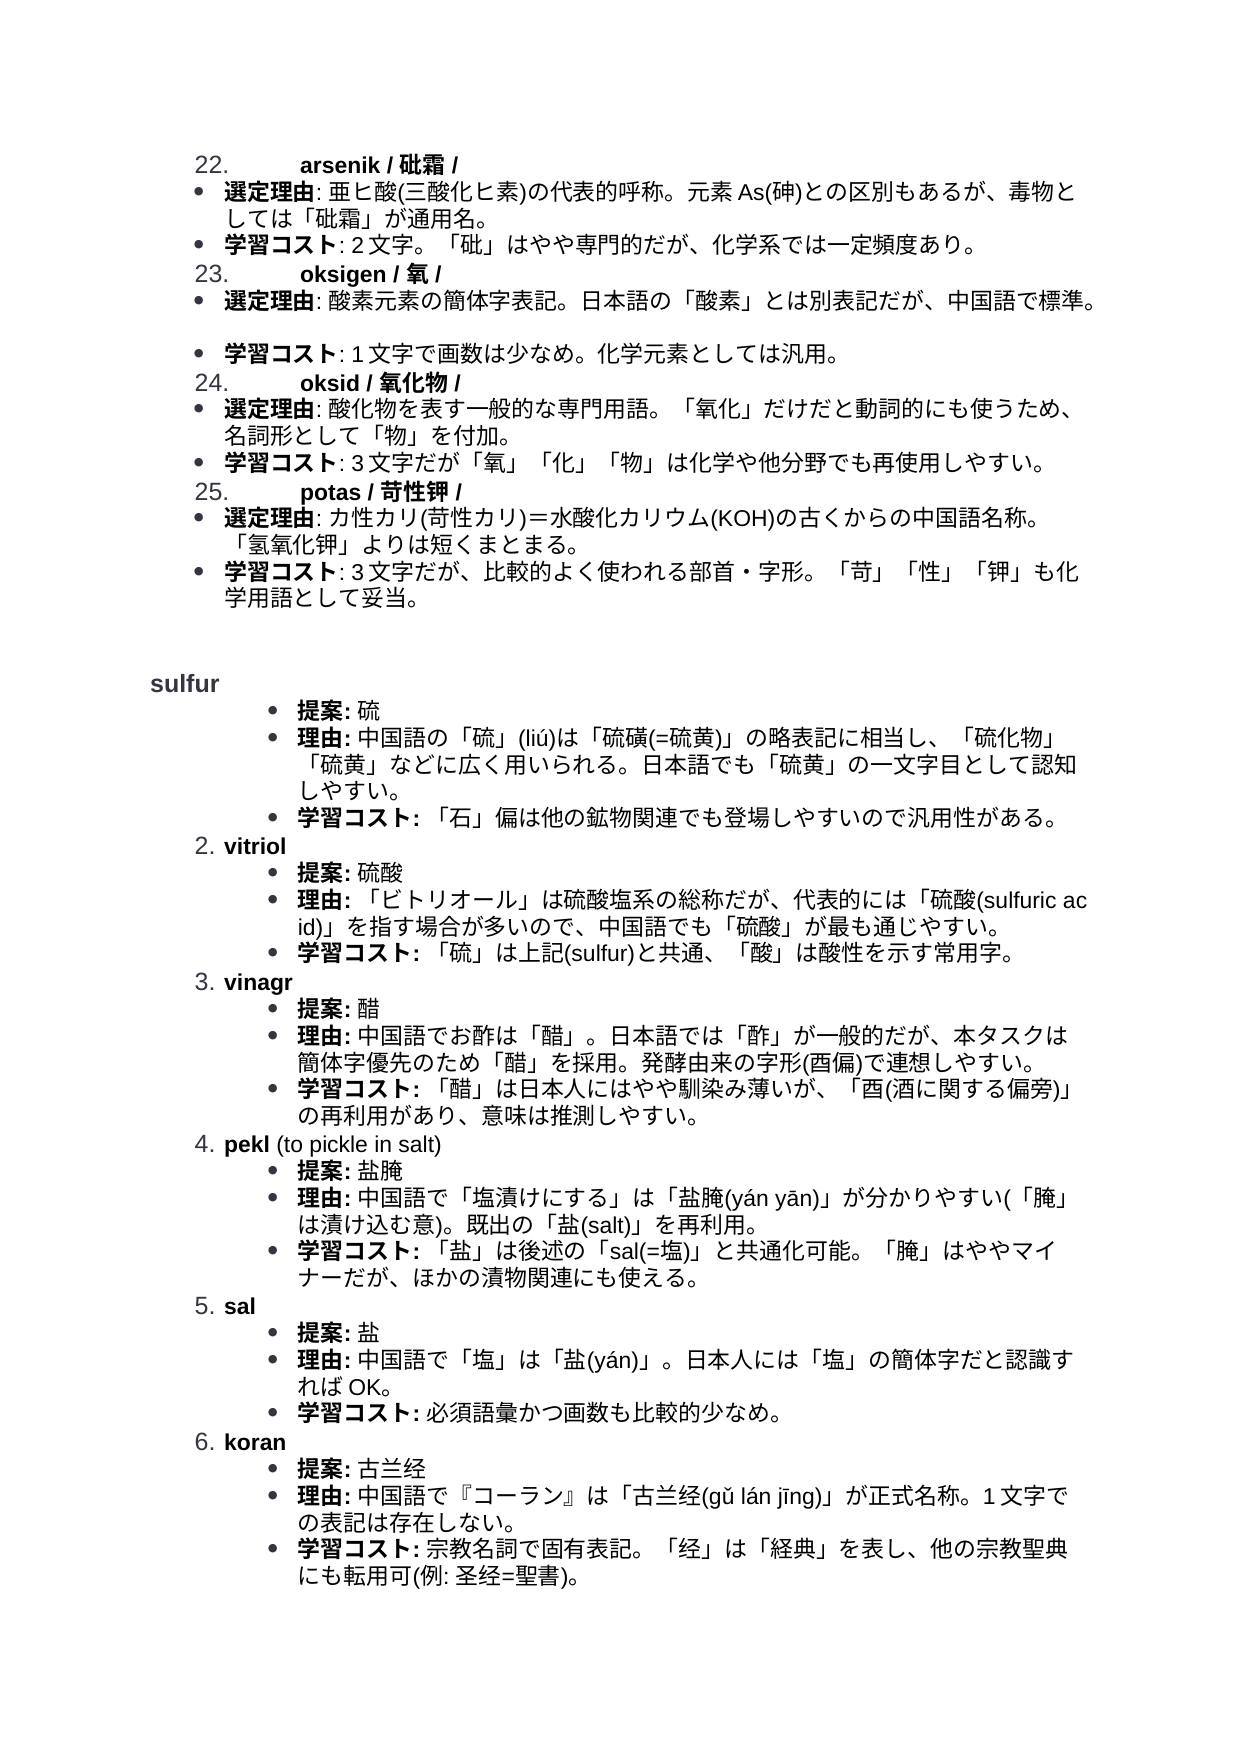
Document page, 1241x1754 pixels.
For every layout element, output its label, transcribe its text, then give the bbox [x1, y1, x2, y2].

list 学習コスト: 「盐」は後述の「sal(=塩)」と共通化可能。「腌」はややマイナーだが、ほかの漬物関連にも使える。 [268, 1238, 1090, 1291]
list vinagr [194, 967, 1090, 996]
list koran [194, 1427, 1090, 1456]
list 提案: 盐腌 [268, 1158, 1090, 1185]
list 理由: 中国語の「硫」(liú)は「硫磺(=硫黄)」の略表記に相当し、「硫化物」「硫黄」などに広く用いられる。日本語でも「硫黄」の一文字目として認知しやすい。 [268, 725, 1090, 804]
list 提案: 古兰经 [268, 1456, 1090, 1483]
list 理由: 中国語で「塩漬けにする」は「盐腌(yán yān)」が分かりやすい(「腌」は漬け込む意)。既出の「盐(salt)」を再利用。 [268, 1185, 1090, 1238]
list oksid / 氧化物 / [194, 368, 1090, 396]
list 提案: 硫酸 [268, 860, 1090, 887]
list 提案: 盐 [268, 1320, 1090, 1347]
list 学習コスト: 「醋」は日本人にはやや馴染み薄いが、「酉(酒に関する偏旁)」の再利用があり、意味は推測しやすい。 [268, 1076, 1090, 1129]
list 学習コスト: 必須語彙かつ画数も比較的少なめ。 [268, 1400, 1090, 1427]
list arsenik / 砒霜 / [194, 150, 1090, 179]
list 提案: 醋 [268, 996, 1090, 1023]
list 学習コスト: 3文字だが「氧」「化」「物」は化学や他分野でも再使用しやすい。 [194, 450, 1090, 477]
list 選定理由: 酸素元素の簡体字表記。日本語の「酸素」とは別表記だが、中国語で標準。 [194, 288, 1090, 341]
list potas / 苛性钾 / [194, 477, 1090, 505]
list 学習コスト: 2文字。「砒」はやや専門的だが、化学系では一定頻度あり。 [194, 232, 1090, 259]
list 学習コスト: 「硫」は上記(sulfur)と共通、「酸」は酸性を示す常用字。 [268, 940, 1090, 967]
list 学習コスト: 1文字で画数は少なめ。化学元素としては汎用。 [194, 341, 1090, 368]
list pekl (to pickle in salt) [194, 1129, 1090, 1158]
list 理由: 「ビトリオール」は硫酸塩系の総称だが、代表的には「硫酸(sulfuric acid)」を指す場合が多いので、中国語でも「硫酸」が最も通じやすい。 [268, 887, 1090, 940]
list 選定理由: カ性カリ(苛性カリ)＝水酸化カリウム(KOH)の古くからの中国語名称。「氢氧化钾」よりは短くまとまる。 [194, 505, 1090, 558]
list oksigen / 氧 / [194, 259, 1090, 288]
list 学習コスト: 3文字だが、比較的よく使われる部首・字形。「苛」「性」「钾」も化学用語として妥当。 [194, 558, 1090, 612]
list sal [194, 1291, 1090, 1320]
list 学習コスト: 宗教名詞で固有表記。「经」は「経典」を表し、他の宗教聖典にも転用可(例: 圣经=聖書)。 [268, 1536, 1090, 1589]
list 学習コスト: 「石」偏は他の鉱物関連でも登場しやすいので汎用性がある。 [268, 804, 1090, 831]
text sulfur [150, 669, 1090, 698]
list vitriol [194, 831, 1090, 860]
list 理由: 中国語で『コーラン』は「古兰经(gǔ lán jīng)」が正式名称。1文字での表記は存在しない。 [268, 1483, 1090, 1536]
list 理由: 中国語でお酢は「醋」。日本語では「酢」が一般的だが、本タスクは簡体字優先のため「醋」を採用。発酵由来の字形(酉偏)で連想しやすい。 [268, 1023, 1090, 1076]
list 理由: 中国語で「塩」は「盐(yán)」。日本人には「塩」の簡体字だと認識すればOK。 [268, 1347, 1090, 1400]
list 選定理由: 酸化物を表す一般的な専門用語。「氧化」だけだと動詞的にも使うため、名詞形として「物」を付加。 [194, 396, 1090, 450]
list 提案: 硫 [268, 698, 1090, 725]
list 選定理由: 亜ヒ酸(三酸化ヒ素)の代表的呼称。元素As(砷)との区別もあるが、毒物としては「砒霜」が通用名。 [194, 179, 1090, 232]
